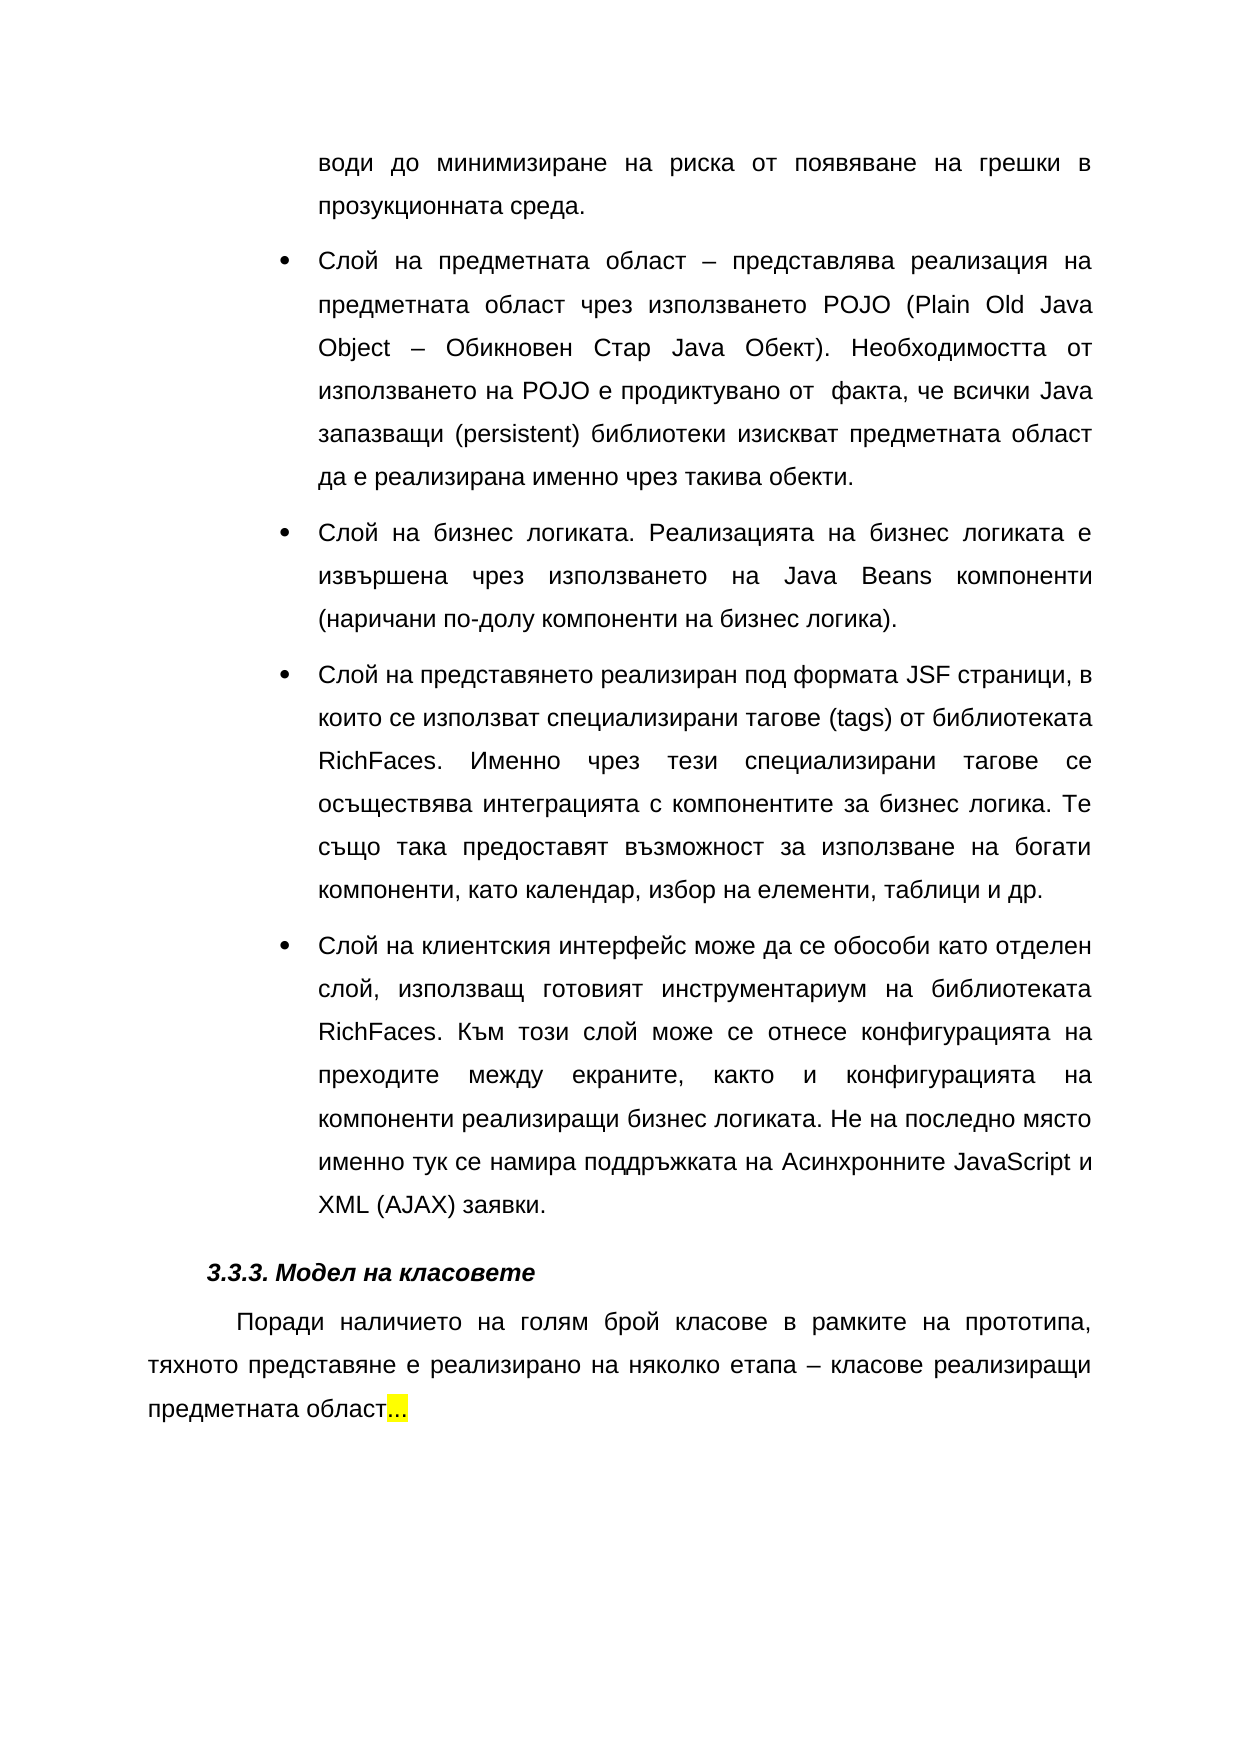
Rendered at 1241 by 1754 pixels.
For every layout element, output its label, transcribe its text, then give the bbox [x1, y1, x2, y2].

list Слой на предметната област – представлява реализация на предметната област чрез използването POJO (Plain Old Java Object – Обикновен Стар Java Обект). Необходимостта от използването на POJO е продиктувано от факта, че всички Java запазващи (persistent) библиотеки изискват предметната област да е реализирана именно чрез такива обекти. [280, 246, 1093, 491]
subtitle Модел на класовете [207, 1258, 1093, 1287]
list Слой на представянето реализиран под формата JSF страници, в които се използват специализирани тагове (tags) от библиотеката RichFaces. Именно чрез тези специализирани тагове се осъществява интеграцията с компонентите за бизнес логика. Те също така предоставят възможност за използване на богати компоненти, като календар, избор на елементи, таблици и др. [280, 660, 1093, 904]
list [280, 148, 1093, 219]
list Слой на клиентския интерфейс може да се обособи като отделен слой, използващ готовият инструментариум на библиотеката RichFaces. Към този слой може се отнесе конфигурацията на преходите между екраните, както и конфигурацията на компоненти реализиращи бизнес логиката. Не на последно място именно тук се намира поддръжката на Aсинхронните JavaScript и XML (AJAX) заявки. [280, 931, 1093, 1219]
list Слой на бизнес логиката. Реализацията на бизнес логиката е извършена чрез използването на Java Beans компоненти (наричани по-долу компоненти на бизнес логика). [280, 518, 1093, 633]
text Поради наличието на голям брой класове в рамките на прототипа, тяхното представяне е реализирано на няколко етапа – класове реализиращи предметната област... [148, 1307, 1093, 1422]
